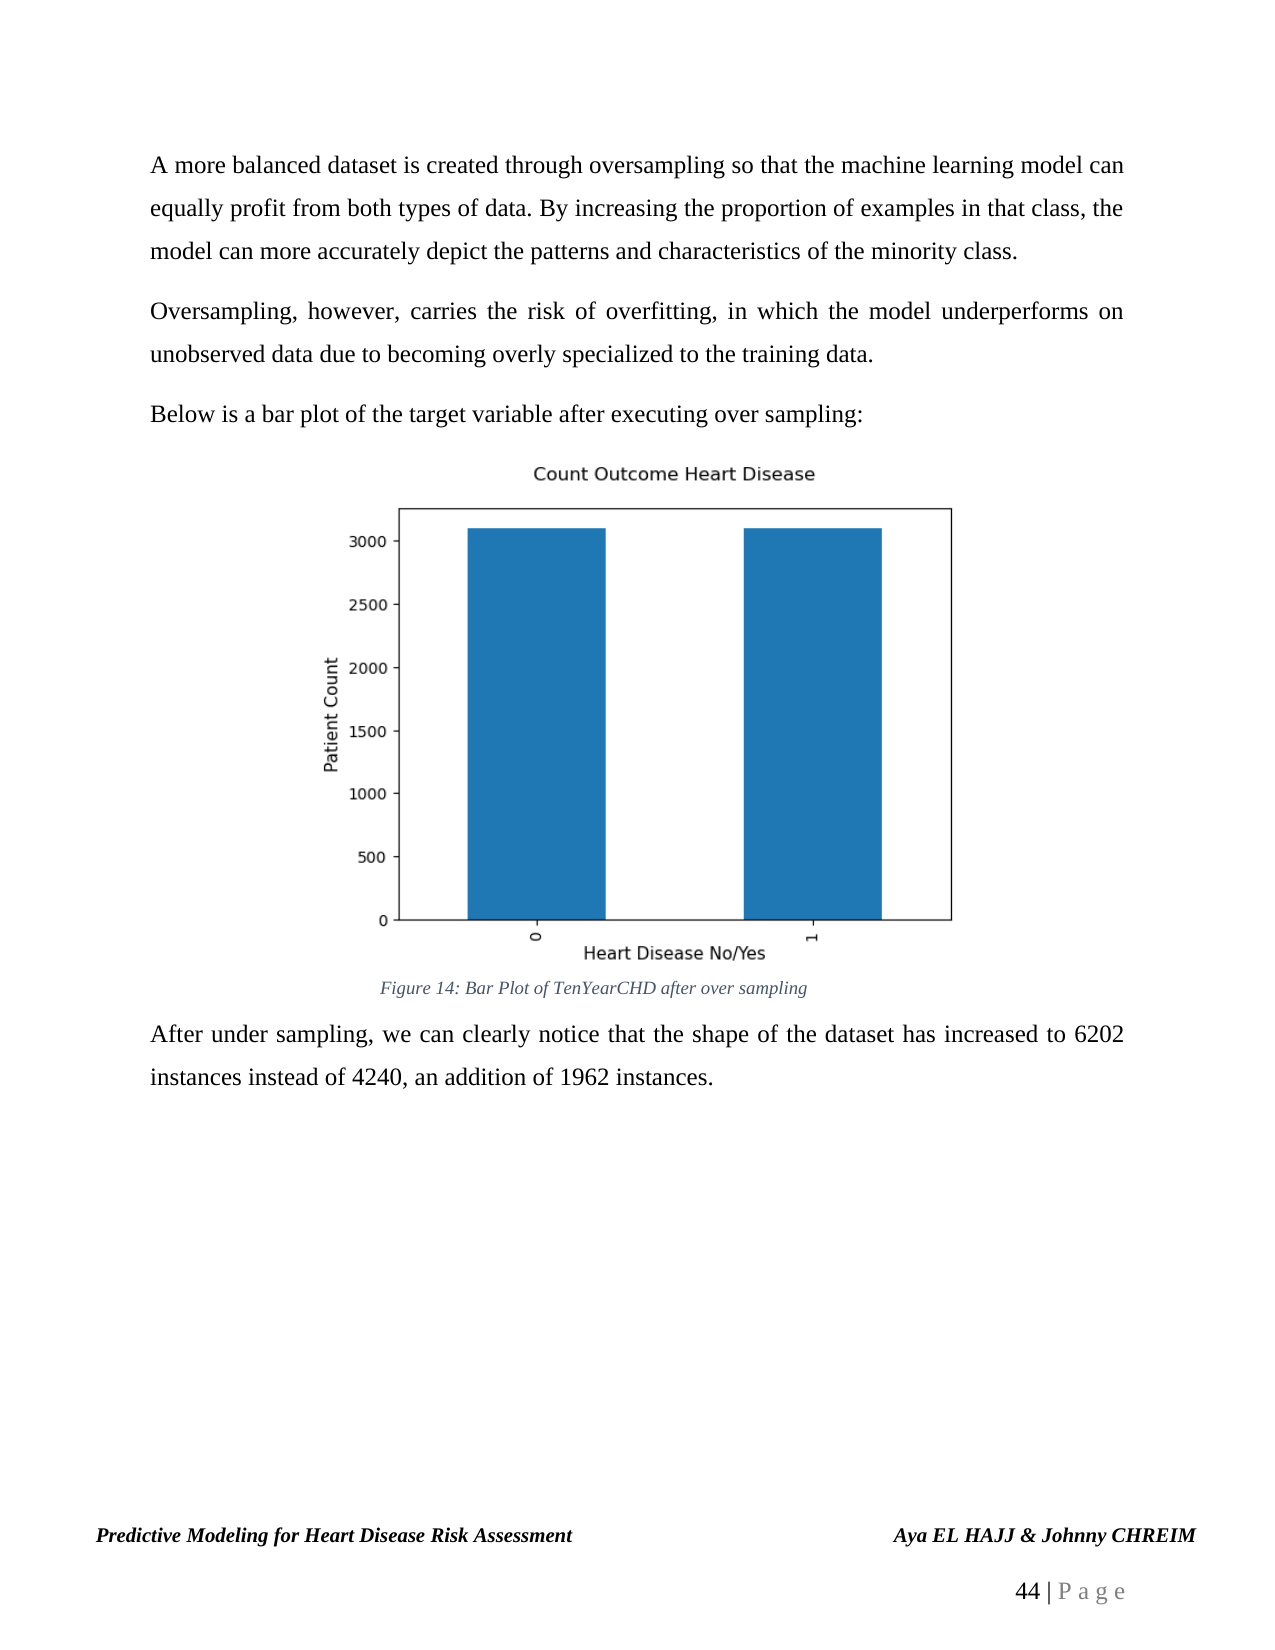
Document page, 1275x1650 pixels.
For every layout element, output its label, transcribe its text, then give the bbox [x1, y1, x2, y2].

text Oversampling, however, carries the risk of overfitting, in which the model underperforms on unobserved data due to becoming overly specialized to the training data. [150, 296, 1125, 368]
text Below is a bar plot of the target variable after executing over sampling: [150, 399, 1125, 428]
picture [314, 456, 961, 974]
text A more balanced dataset is created through oversampling so that the machine learning model can equally profit from both types of data. By increasing the proportion of examples in that class, the model can more accurately depict the patterns and characteristics of the minority class. [150, 150, 1125, 265]
